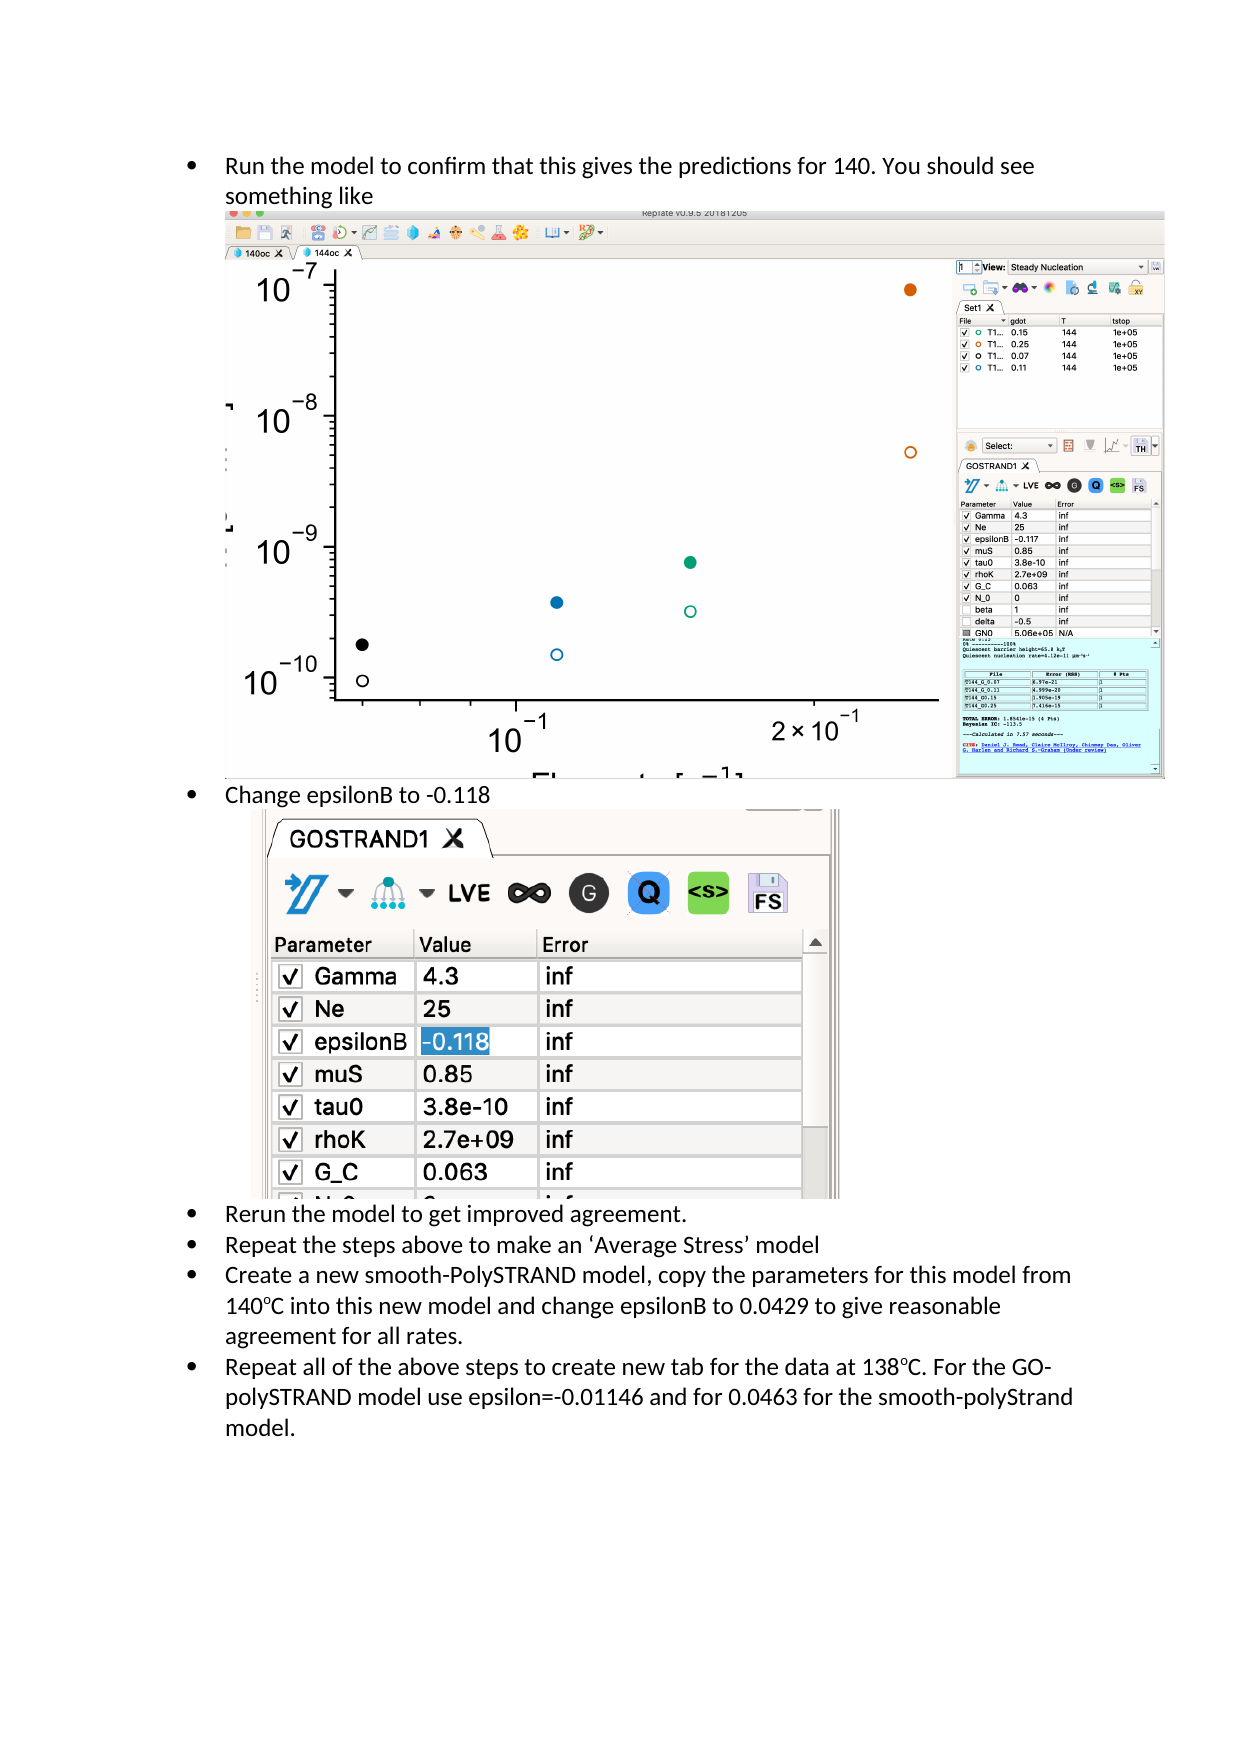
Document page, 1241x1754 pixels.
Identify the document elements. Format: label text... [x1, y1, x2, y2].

list Repeat the steps above to make an ‘Average Stress’ model [187, 1229, 1090, 1259]
list Rerun the model to get improved agreement. [187, 1198, 1090, 1229]
picture [225, 809, 840, 1199]
list Repeat all of the above steps to create new tab for the data at 138oC. For the GO-polySTRAND model use epsilon=-0.01146 and for 0.0463 for the smooth-polyStrand model. [187, 1351, 1090, 1442]
picture [225, 211, 1165, 779]
list Create a new smooth-PolySTRAND model, copy the parameters for this model from 140oC into this new model and change epsilonB to 0.0429 to give reasonable agreement for all rates. [187, 1259, 1090, 1351]
